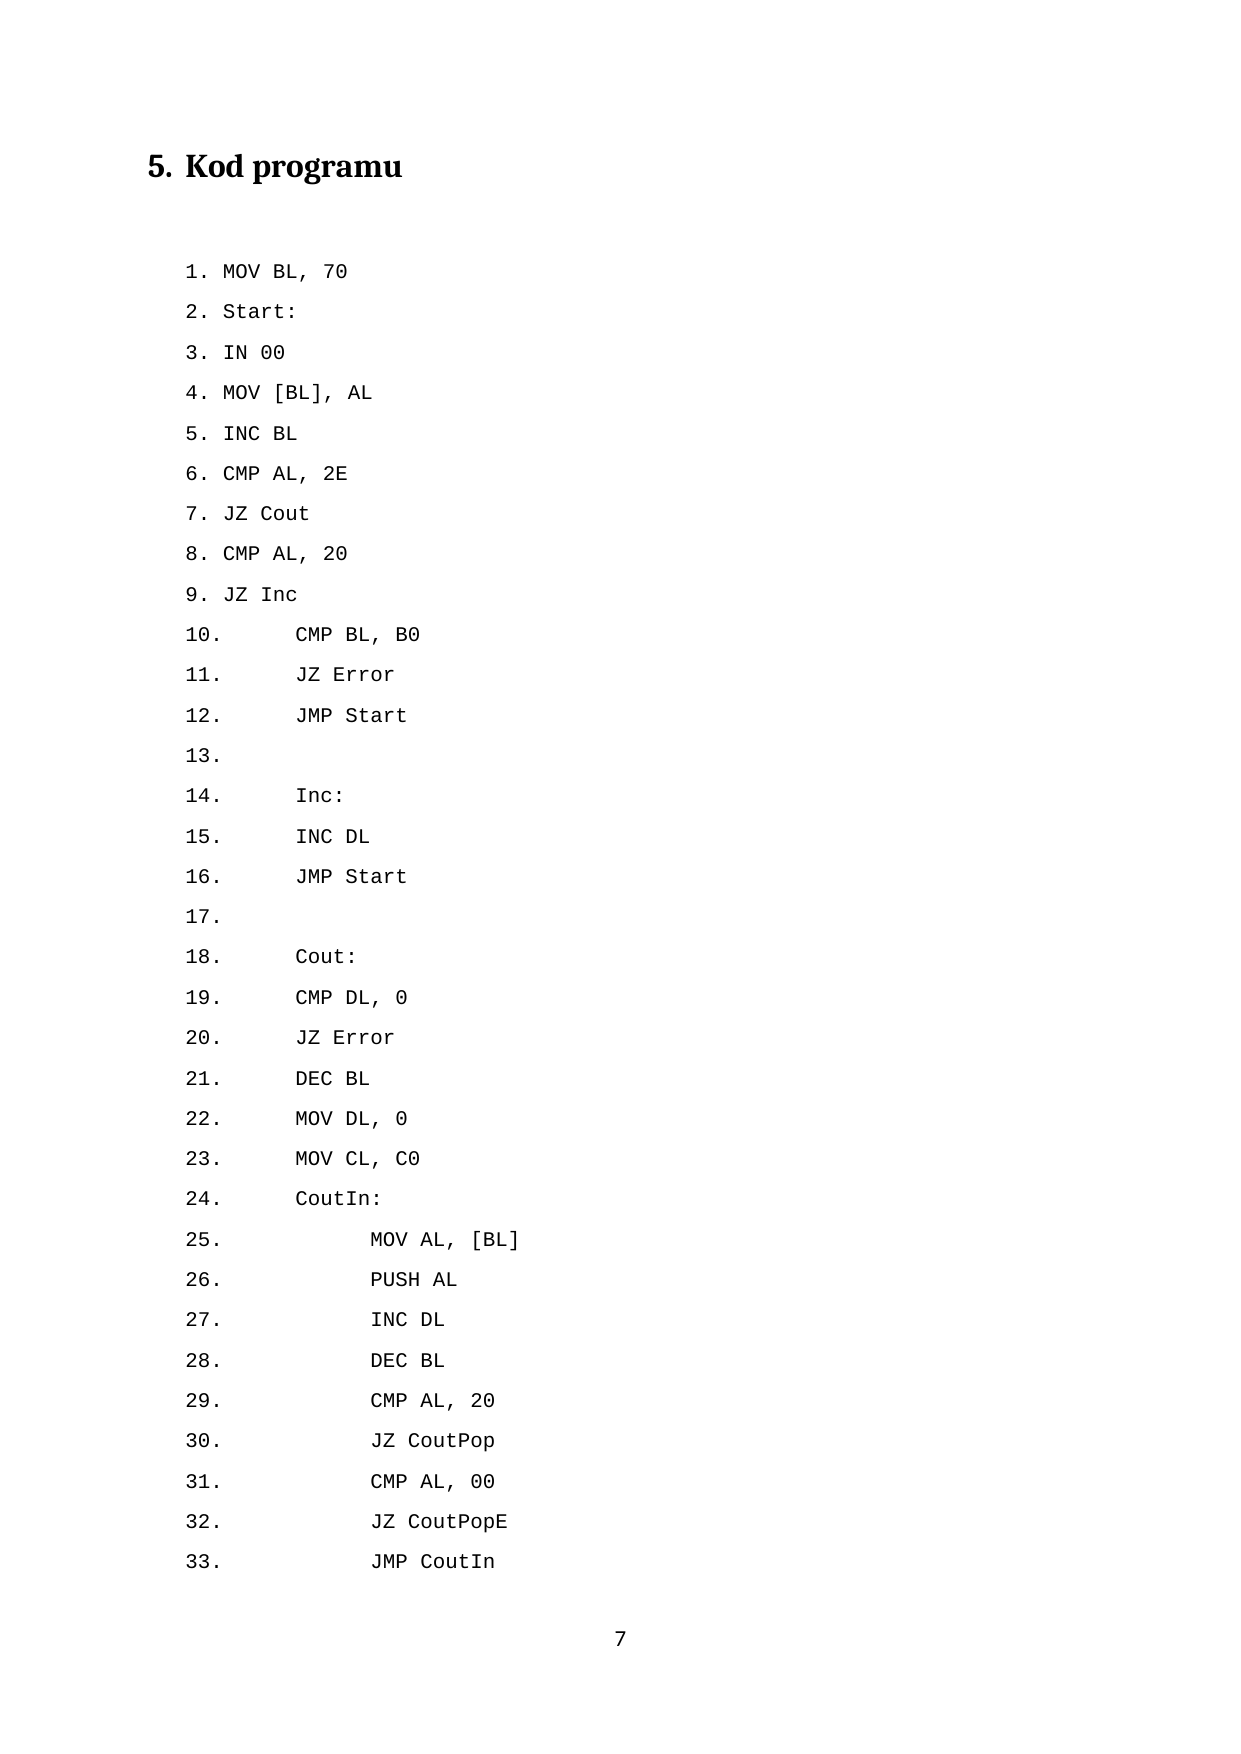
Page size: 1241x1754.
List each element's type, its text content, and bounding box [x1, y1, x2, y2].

list JZ Inc [185, 584, 1093, 607]
list DEC BL [185, 1067, 1093, 1091]
list DEC BL [185, 1350, 1093, 1373]
list JMP CoutIn [185, 1551, 1093, 1575]
list JZ CoutPop [185, 1430, 1093, 1454]
list CMP AL, 20 [185, 543, 1093, 567]
list CMP DL, 0 [185, 987, 1093, 1011]
list CMP AL, 2E [185, 463, 1093, 486]
list JZ CoutPopE [185, 1511, 1093, 1534]
list MOV [BL], AL [185, 382, 1093, 406]
list Inc: [185, 785, 1093, 809]
list JZ Error [185, 664, 1093, 688]
list JMP Start [185, 705, 1093, 728]
list JMP Start [185, 866, 1093, 889]
list MOV AL, [BL] [185, 1229, 1093, 1252]
list CMP AL, 00 [185, 1471, 1093, 1494]
list JZ Cout [185, 503, 1093, 527]
list JZ Error [185, 1027, 1093, 1051]
list Cout: [185, 947, 1093, 970]
list CMP AL, 20 [185, 1390, 1093, 1414]
list CoutIn: [185, 1188, 1093, 1212]
list MOV CL, C0 [185, 1148, 1093, 1172]
list INC BL [185, 422, 1093, 446]
list CMP BL, B0 [185, 624, 1093, 648]
text Kod programu [148, 148, 1093, 186]
list PUSH AL [185, 1269, 1093, 1293]
list MOV BL, 70 [185, 261, 1093, 285]
list MOV DL, 0 [185, 1108, 1093, 1131]
list IN 00 [185, 342, 1093, 366]
list Start: [185, 302, 1093, 325]
list INC DL [185, 1309, 1093, 1333]
list INC DL [185, 826, 1093, 849]
